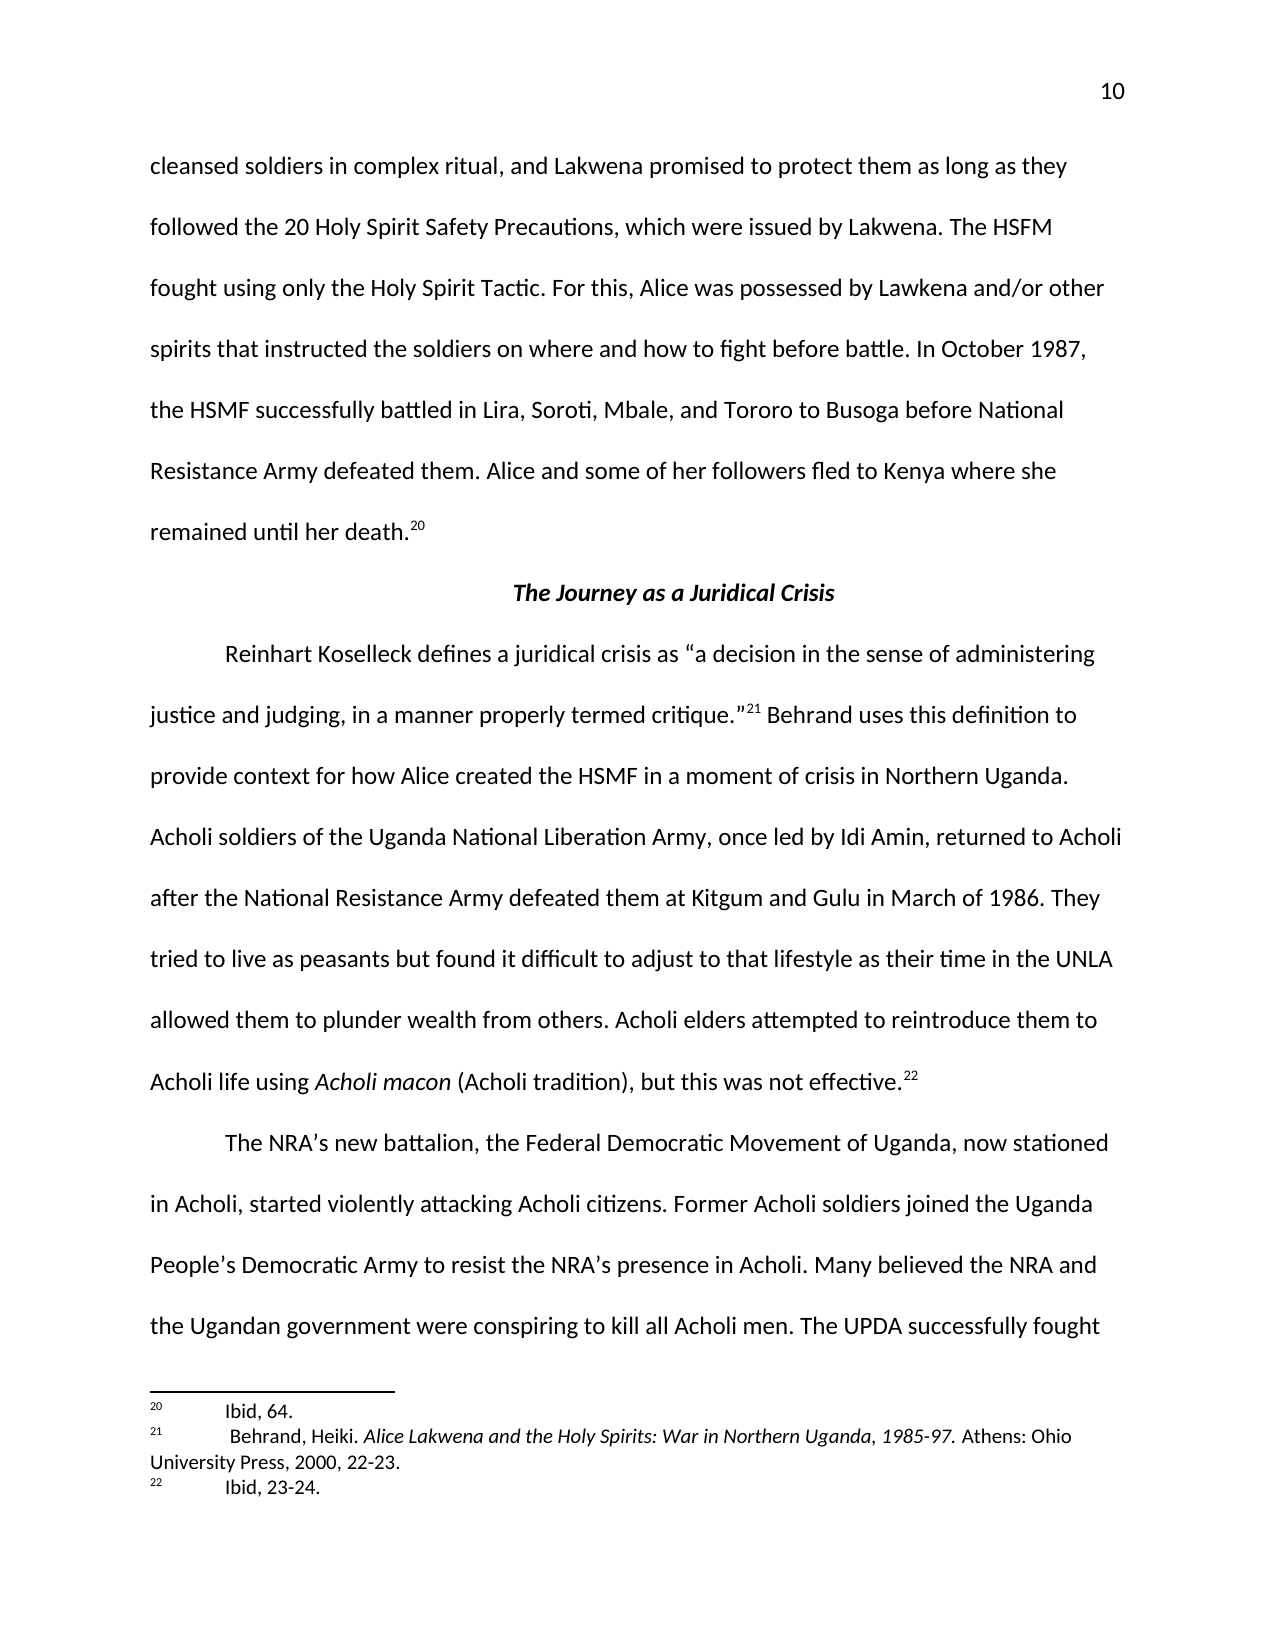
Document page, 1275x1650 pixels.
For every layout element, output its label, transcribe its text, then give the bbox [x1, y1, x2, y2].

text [150, 1127, 1125, 1340]
text Reinhart Koselleck defines a juridical crisis as “a decision in the sense of administering justice and judging, in a manner properly termed critique.” Behrand uses this definition to provide context for how Alice created the HSMF in a moment of crisis in Northern Uganda. Acholi soldiers of the Uganda National Liberation Army, once led by Idi Amin, returned to Acholi after the National Resistance Army defeated them at Kitgum and Gulu in March of 1986. They tried to live as peasants but found it difficult to adjust to that lifestyle as their time in the UNLA allowed them to plunder wealth from others. Acholi elders attempted to reintroduce them to Acholi life using Acholi macon (Acholi tradition), but this was not effective. [150, 638, 1125, 1096]
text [150, 150, 1125, 547]
text The Journey as a Juridical Crisis [150, 577, 1125, 608]
